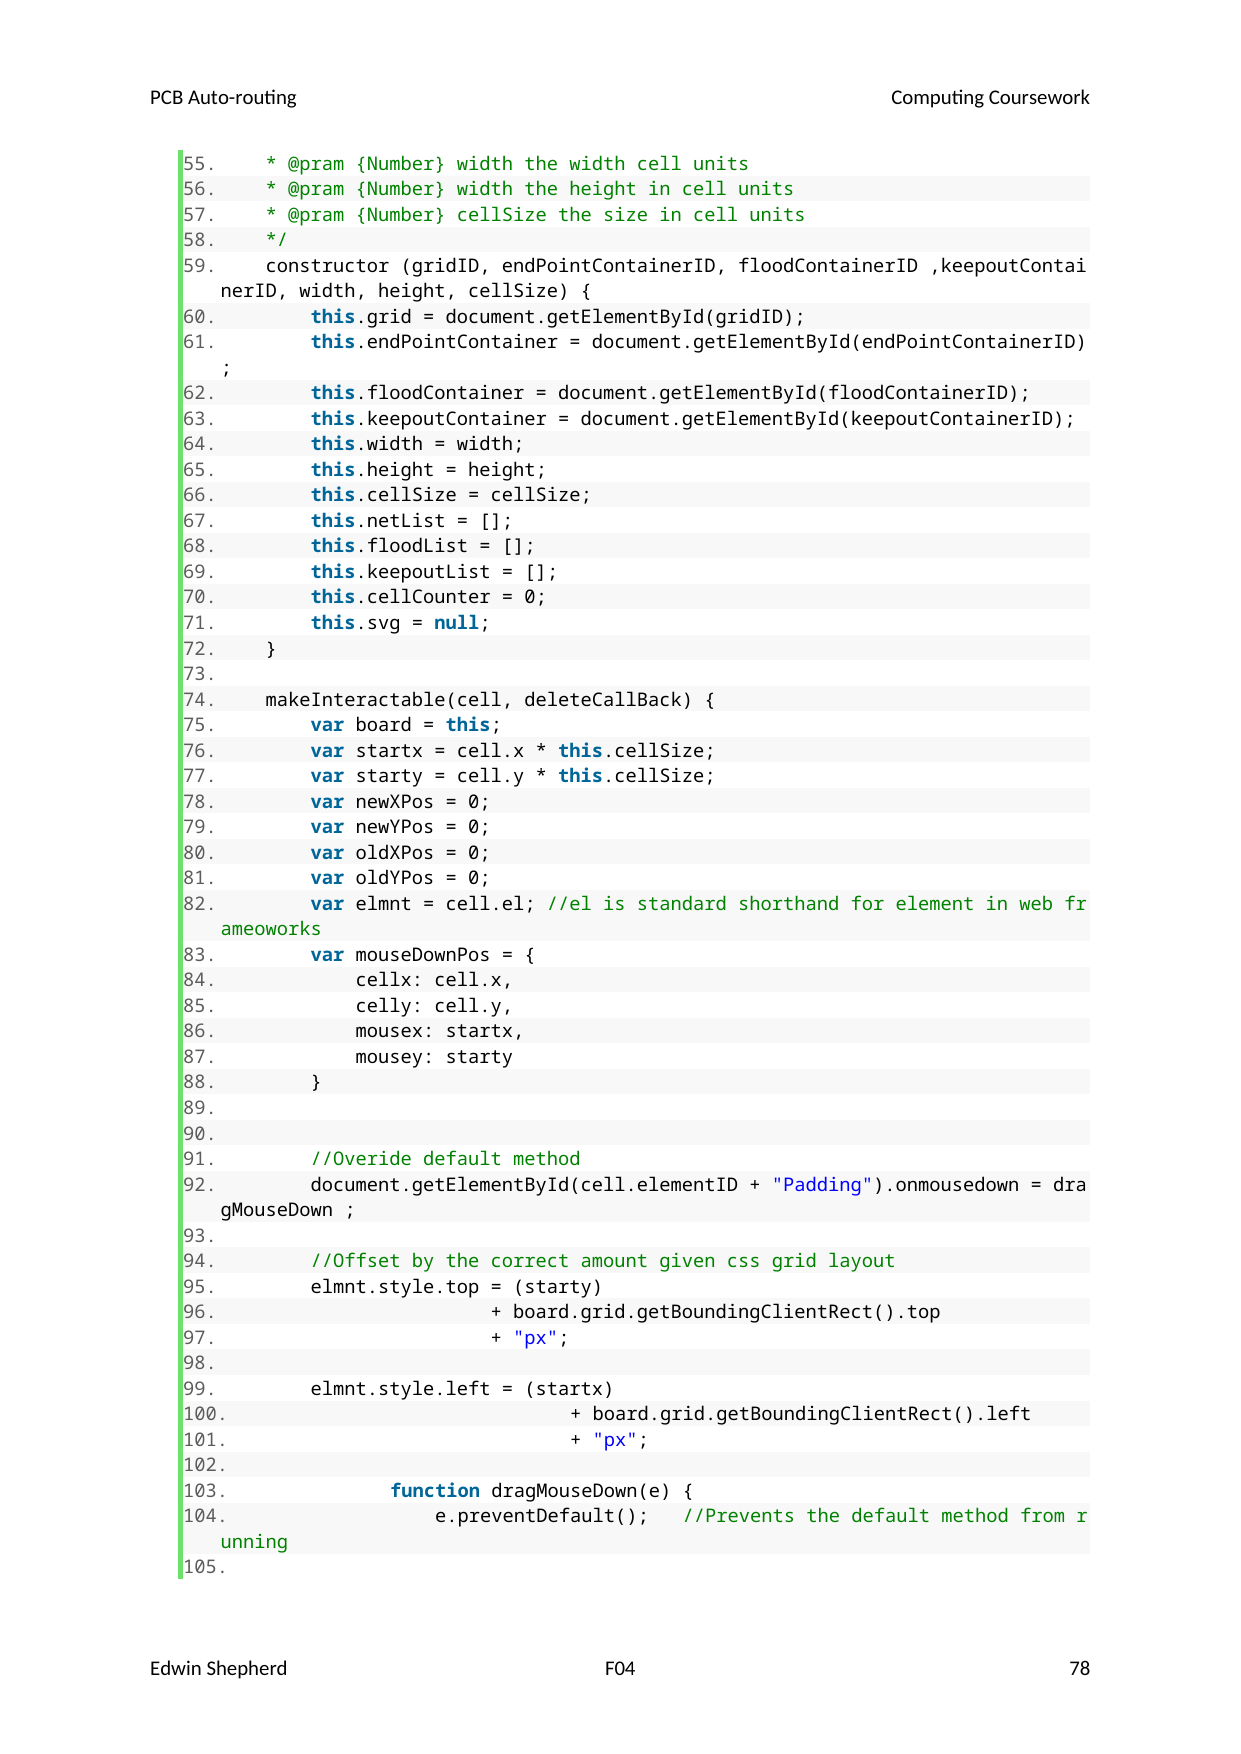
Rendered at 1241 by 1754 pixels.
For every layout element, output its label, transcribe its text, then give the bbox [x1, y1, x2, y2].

list this.floodList = []; [183, 533, 1090, 558]
list } [183, 1069, 1090, 1094]
list var startx = cell.x * this.cellSize; [183, 737, 1090, 762]
list this.width = width; [183, 431, 1090, 456]
list } [183, 635, 1090, 660]
list var oldXPos = 0; [183, 839, 1090, 864]
list var board = this; [183, 711, 1090, 737]
list + board.grid.getBoundingClientRect().top [183, 1298, 1090, 1324]
list cellx: cell.x, [183, 967, 1090, 992]
list function dragMouseDown(e) { [183, 1477, 1090, 1503]
list //Overide default method [183, 1145, 1090, 1171]
list this.grid = document.getElementById(gridID); [183, 303, 1090, 329]
list this.height = height; [183, 456, 1090, 482]
list makeInteractable(cell, deleteCallBack) { [183, 686, 1090, 711]
list this.netList = []; [183, 507, 1090, 533]
list this.cellSize = cellSize; [183, 482, 1090, 507]
list mousey: starty [183, 1043, 1090, 1069]
list constructor (gridID, endPointContainerID, floodContainerID ,keepoutContainerID, width, height, cellSize) { [183, 252, 1090, 303]
list document.getElementById(cell.elementID + "Padding").onmousedown = dragMouseDown ; [183, 1171, 1090, 1222]
list */ [183, 227, 1090, 252]
list this.keepoutList = []; [183, 558, 1090, 584]
list * @pram {Number} width the width cell units [183, 150, 1090, 176]
list var starty = cell.y * this.cellSize; [183, 762, 1090, 788]
list * @pram {Number} width the height in cell units [183, 176, 1090, 201]
list this.endPointContainer = document.getElementById(endPointContainerID); [183, 329, 1090, 380]
list this.cellCounter = 0; [183, 584, 1090, 609]
list + board.grid.getBoundingClientRect().left [183, 1401, 1090, 1426]
list var mouseDownPos = { [183, 941, 1090, 967]
list this.keepoutContainer = document.getElementById(keepoutContainerID); [183, 405, 1090, 431]
list + "px"; [183, 1324, 1090, 1349]
list var oldYPos = 0; [183, 864, 1090, 890]
list elmnt.style.top = (starty) [183, 1273, 1090, 1298]
list + "px"; [183, 1426, 1090, 1452]
list elmnt.style.left = (startx) [183, 1375, 1090, 1401]
list e.preventDefault(); //Prevents the default method from running [183, 1503, 1090, 1554]
list this.svg = null; [183, 609, 1090, 635]
list var newXPos = 0; [183, 788, 1090, 813]
list mousex: startx, [183, 1018, 1090, 1043]
list celly: cell.y, [183, 992, 1090, 1018]
list * @pram {Number} cellSize the size in cell units [183, 201, 1090, 227]
list var elmnt = cell.el; //el is standard shorthand for element in web frameoworks [183, 890, 1090, 941]
list var newYPos = 0; [183, 813, 1090, 839]
list //Offset by the correct amount given css grid layout [183, 1247, 1090, 1273]
list this.floodContainer = document.getElementById(floodContainerID); [183, 380, 1090, 405]
